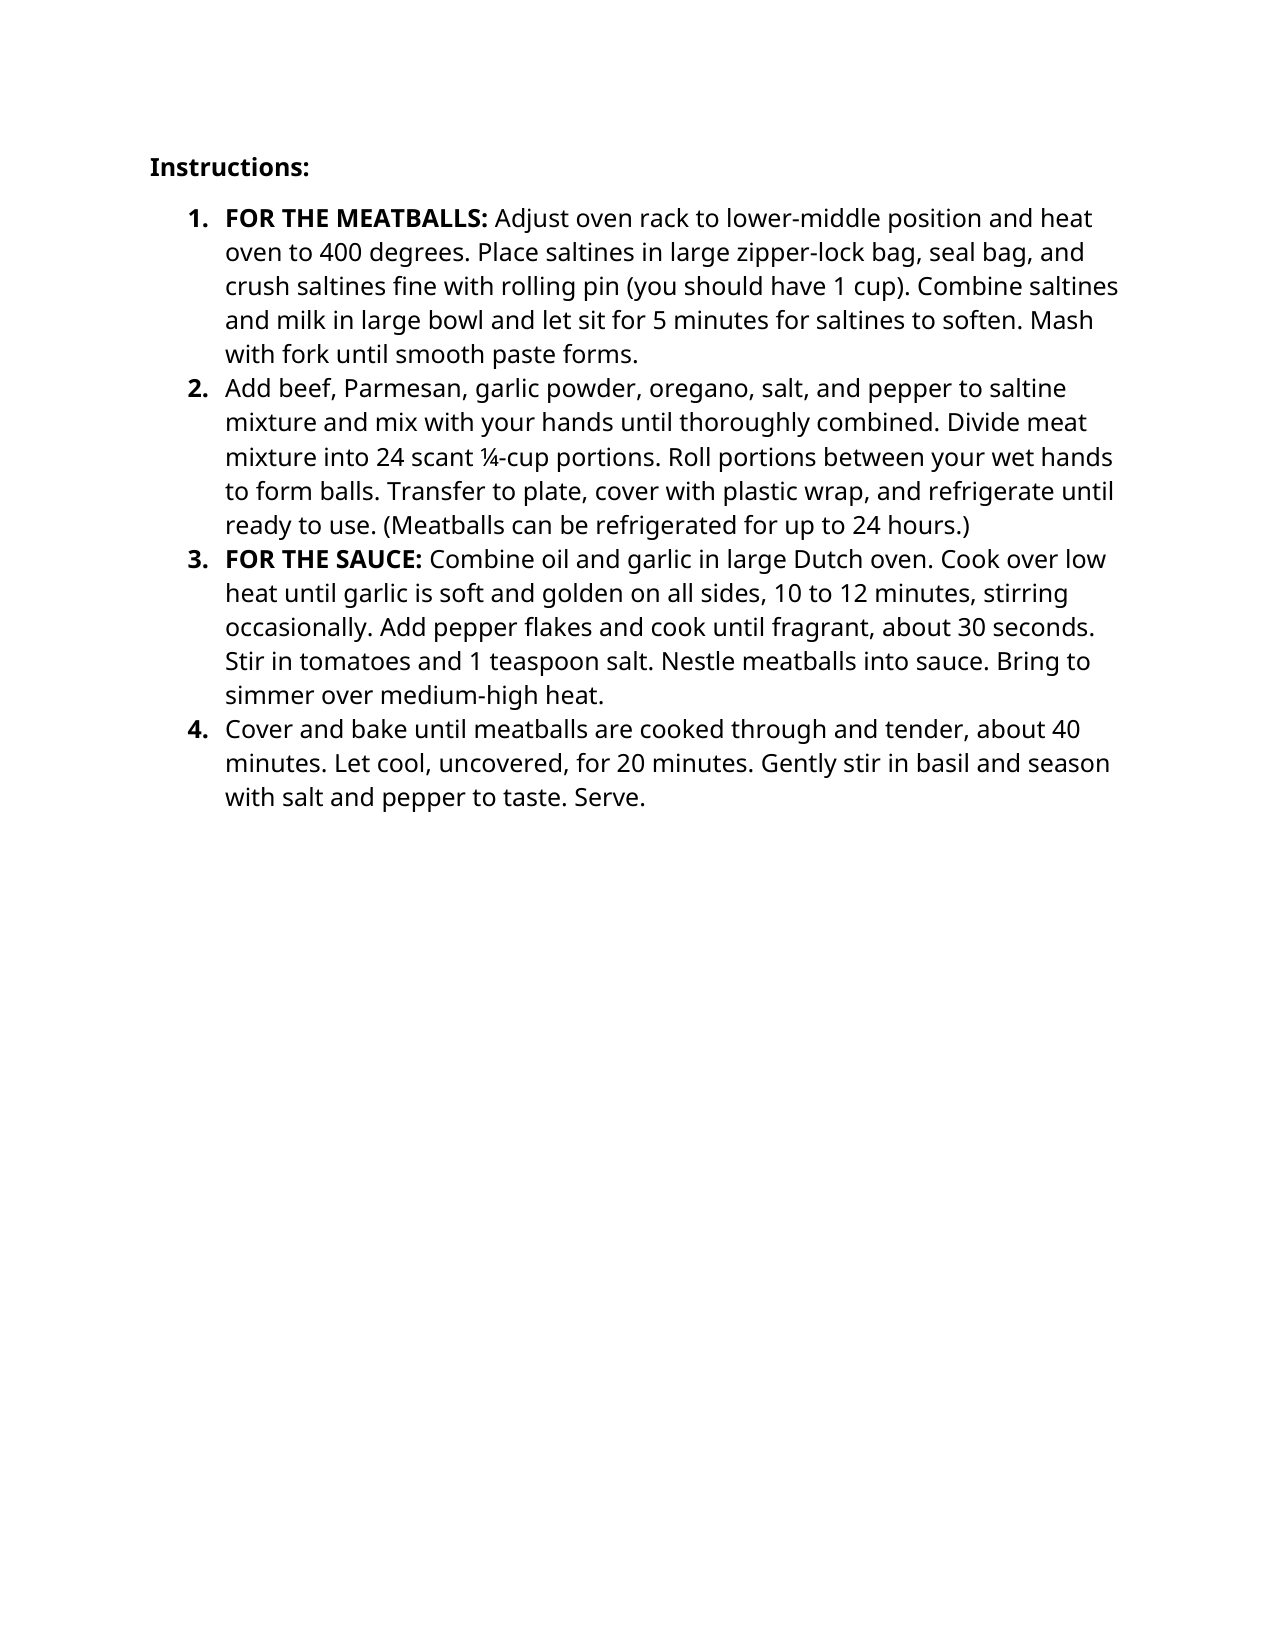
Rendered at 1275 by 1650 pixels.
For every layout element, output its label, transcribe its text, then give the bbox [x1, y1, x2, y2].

list Add beef, Parmesan, garlic powder, oregano, salt, and pepper to saltine mixture and mix with your hands until thoroughly combined. Divide meat mixture into 24 scant ¼-cup portions. Roll portions between your wet hands to form balls. Transfer to plate, cover with plastic wrap, and refrigerate until ready to use. (Meatballs can be refrigerated for up to 24 hours.) [187, 371, 1125, 541]
list FOR THE MEATBALLS: Adjust oven rack to lower-middle position and heat oven to 400 degrees. Place saltines in large zipper-lock bag, seal bag, and crush saltines fine with rolling pin (you should have 1 cup). Combine saltines and milk in large bowl and let sit for 5 minutes for saltines to soften. Mash with fork until smooth paste forms. [187, 201, 1125, 371]
list Cover and bake until meatballs are cooked through and tender, about 40 minutes. Let cool, uncovered, for 20 minutes. Gently stir in basil and season with salt and pepper to taste. Serve. [187, 712, 1125, 814]
list FOR THE SAUCE: Combine oil and garlic in large Dutch oven. Cook over low heat until garlic is soft and golden on all sides, 10 to 12 minutes, stirring occasionally. Add pepper flakes and cook until fragrant, about 30 seconds. Stir in tomatoes and 1 teaspoon salt. Nestle meatballs into sauce. Bring to simmer over medium-high heat. [187, 541, 1125, 712]
text Instructions: [150, 150, 1125, 184]
